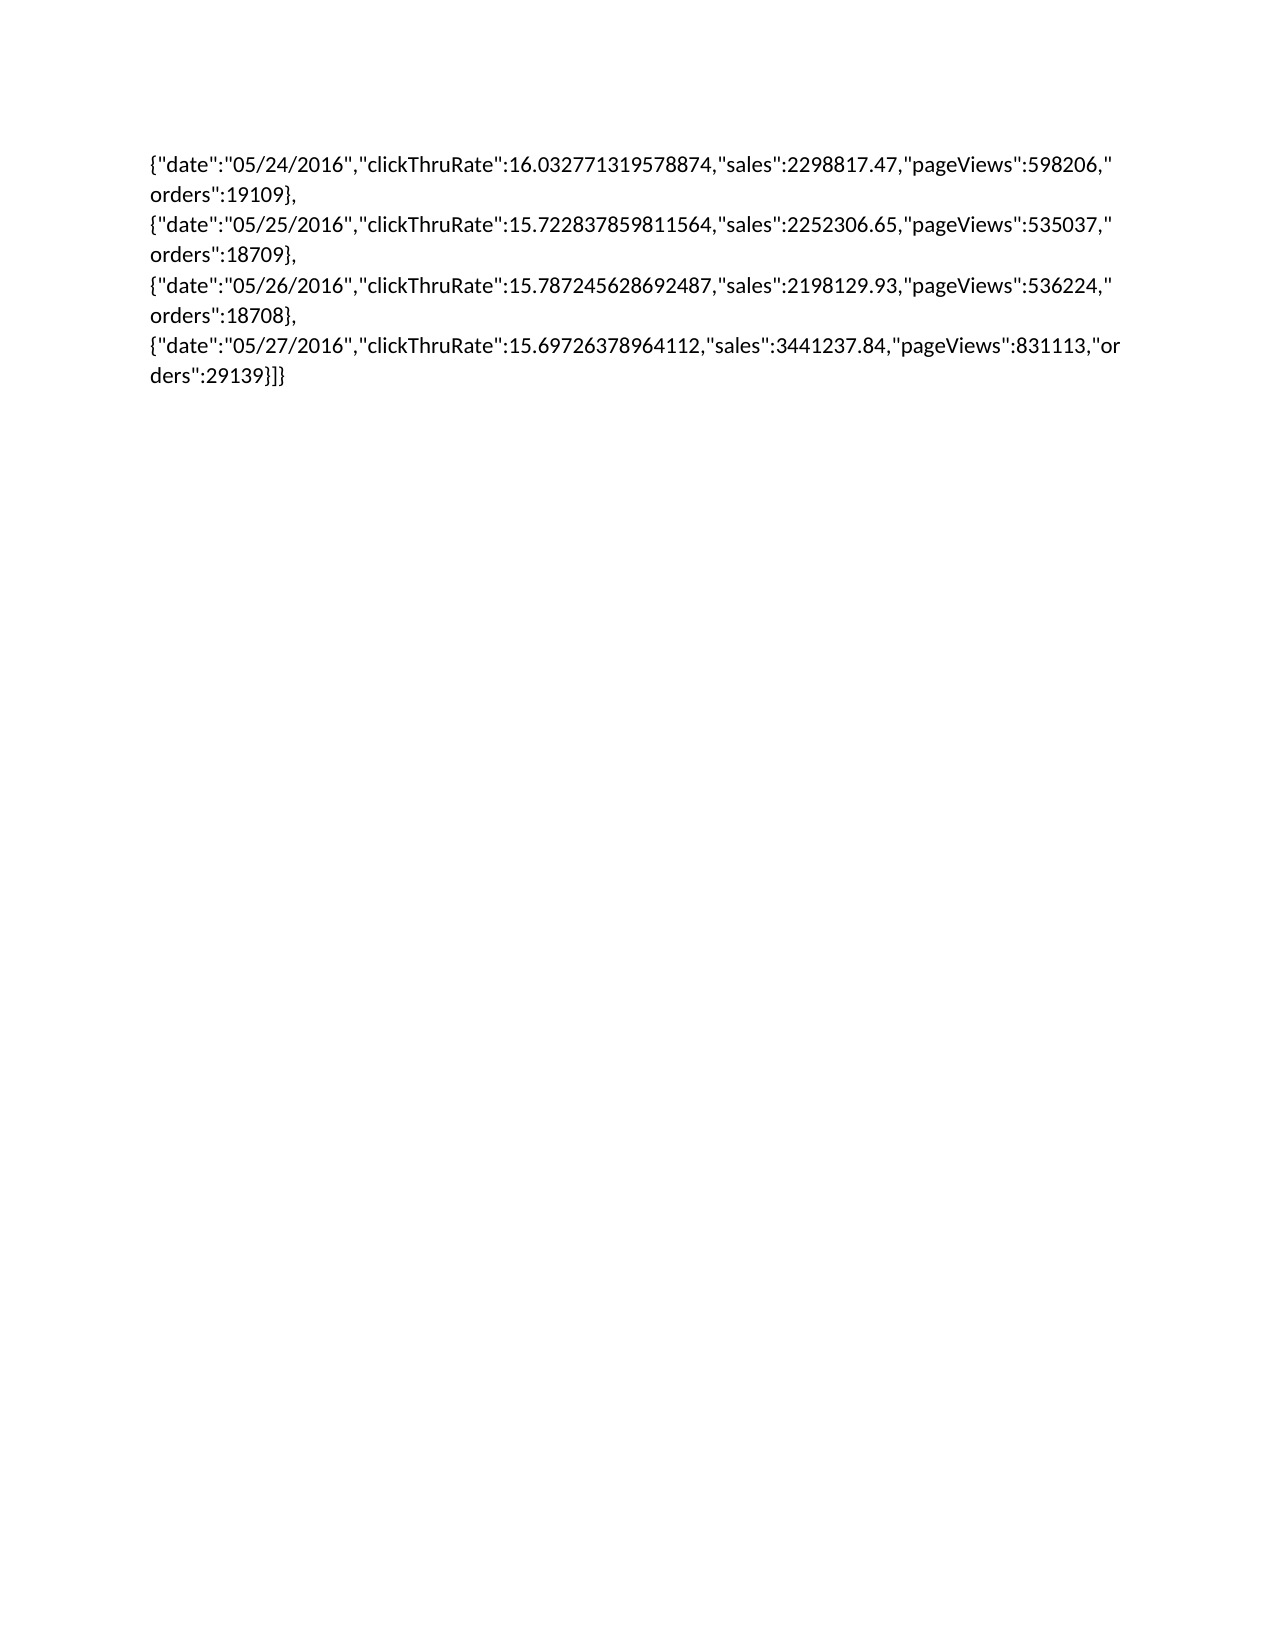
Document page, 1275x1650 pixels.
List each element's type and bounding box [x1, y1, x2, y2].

text [150, 150, 1125, 389]
